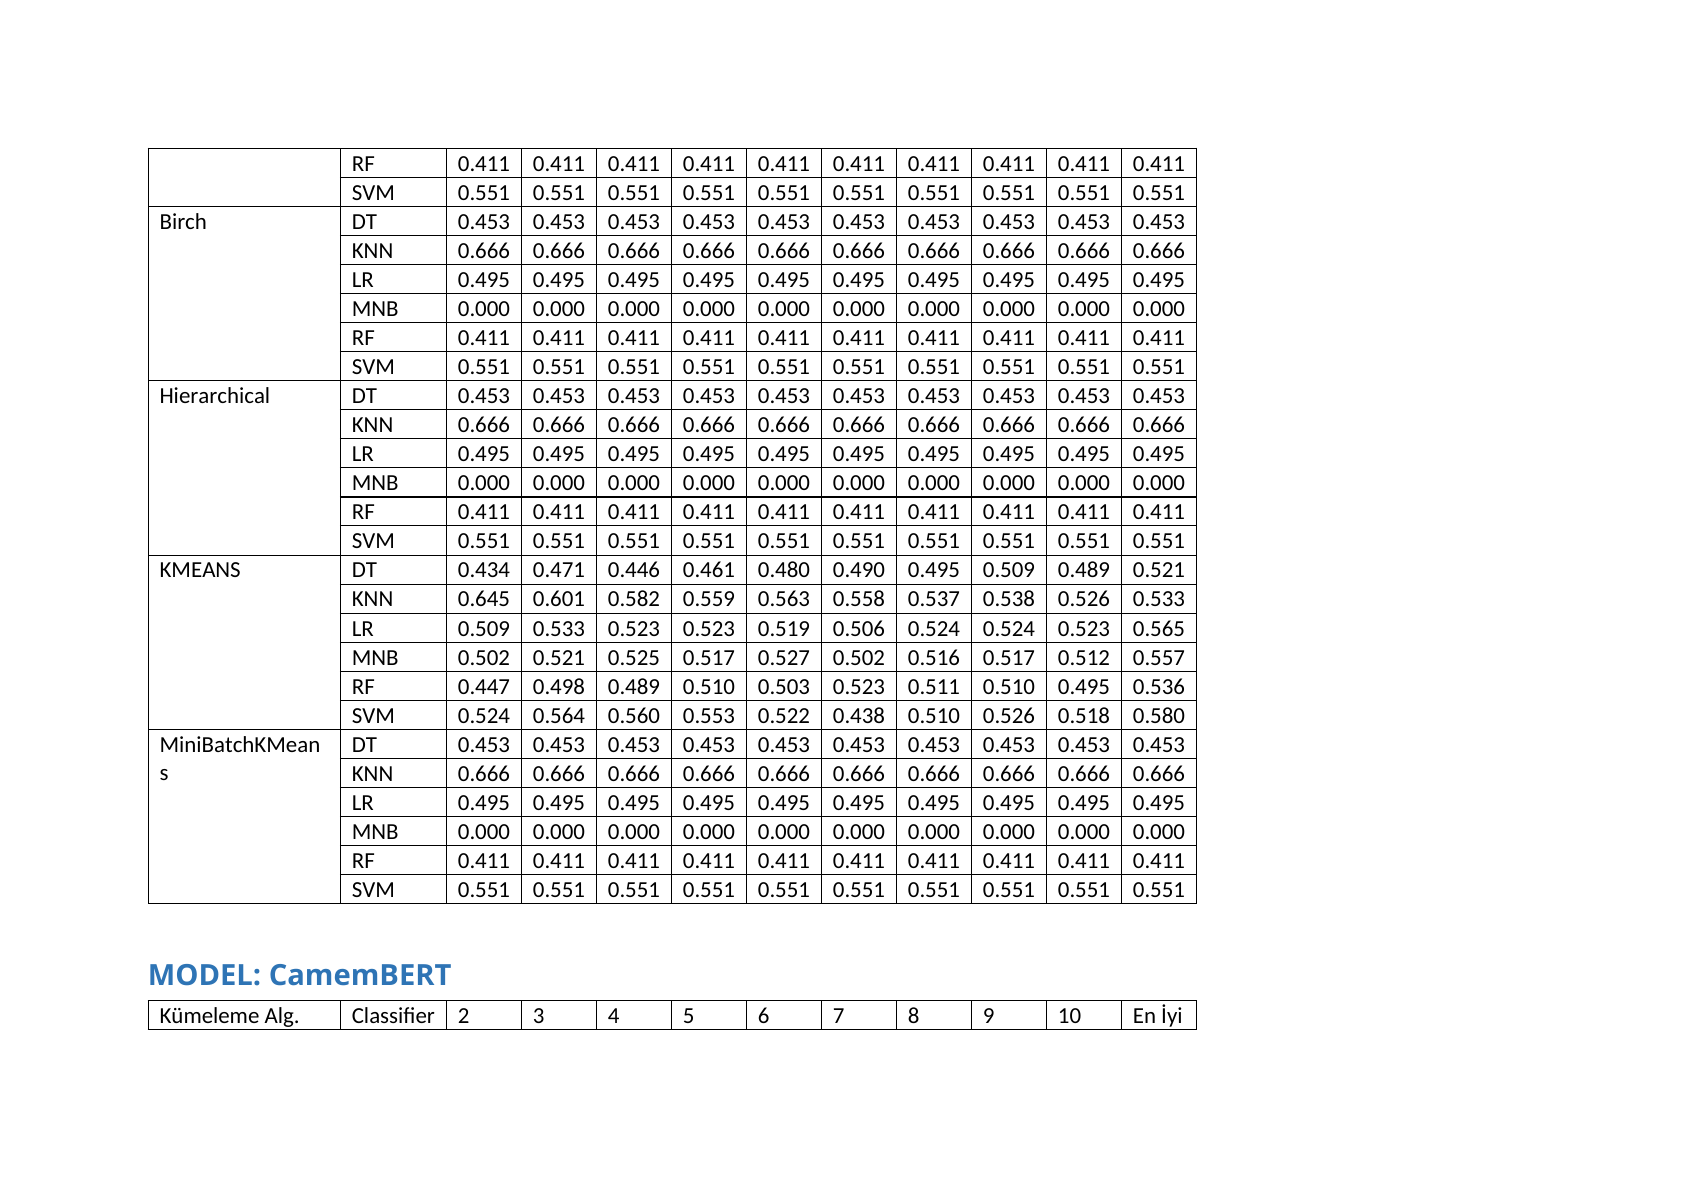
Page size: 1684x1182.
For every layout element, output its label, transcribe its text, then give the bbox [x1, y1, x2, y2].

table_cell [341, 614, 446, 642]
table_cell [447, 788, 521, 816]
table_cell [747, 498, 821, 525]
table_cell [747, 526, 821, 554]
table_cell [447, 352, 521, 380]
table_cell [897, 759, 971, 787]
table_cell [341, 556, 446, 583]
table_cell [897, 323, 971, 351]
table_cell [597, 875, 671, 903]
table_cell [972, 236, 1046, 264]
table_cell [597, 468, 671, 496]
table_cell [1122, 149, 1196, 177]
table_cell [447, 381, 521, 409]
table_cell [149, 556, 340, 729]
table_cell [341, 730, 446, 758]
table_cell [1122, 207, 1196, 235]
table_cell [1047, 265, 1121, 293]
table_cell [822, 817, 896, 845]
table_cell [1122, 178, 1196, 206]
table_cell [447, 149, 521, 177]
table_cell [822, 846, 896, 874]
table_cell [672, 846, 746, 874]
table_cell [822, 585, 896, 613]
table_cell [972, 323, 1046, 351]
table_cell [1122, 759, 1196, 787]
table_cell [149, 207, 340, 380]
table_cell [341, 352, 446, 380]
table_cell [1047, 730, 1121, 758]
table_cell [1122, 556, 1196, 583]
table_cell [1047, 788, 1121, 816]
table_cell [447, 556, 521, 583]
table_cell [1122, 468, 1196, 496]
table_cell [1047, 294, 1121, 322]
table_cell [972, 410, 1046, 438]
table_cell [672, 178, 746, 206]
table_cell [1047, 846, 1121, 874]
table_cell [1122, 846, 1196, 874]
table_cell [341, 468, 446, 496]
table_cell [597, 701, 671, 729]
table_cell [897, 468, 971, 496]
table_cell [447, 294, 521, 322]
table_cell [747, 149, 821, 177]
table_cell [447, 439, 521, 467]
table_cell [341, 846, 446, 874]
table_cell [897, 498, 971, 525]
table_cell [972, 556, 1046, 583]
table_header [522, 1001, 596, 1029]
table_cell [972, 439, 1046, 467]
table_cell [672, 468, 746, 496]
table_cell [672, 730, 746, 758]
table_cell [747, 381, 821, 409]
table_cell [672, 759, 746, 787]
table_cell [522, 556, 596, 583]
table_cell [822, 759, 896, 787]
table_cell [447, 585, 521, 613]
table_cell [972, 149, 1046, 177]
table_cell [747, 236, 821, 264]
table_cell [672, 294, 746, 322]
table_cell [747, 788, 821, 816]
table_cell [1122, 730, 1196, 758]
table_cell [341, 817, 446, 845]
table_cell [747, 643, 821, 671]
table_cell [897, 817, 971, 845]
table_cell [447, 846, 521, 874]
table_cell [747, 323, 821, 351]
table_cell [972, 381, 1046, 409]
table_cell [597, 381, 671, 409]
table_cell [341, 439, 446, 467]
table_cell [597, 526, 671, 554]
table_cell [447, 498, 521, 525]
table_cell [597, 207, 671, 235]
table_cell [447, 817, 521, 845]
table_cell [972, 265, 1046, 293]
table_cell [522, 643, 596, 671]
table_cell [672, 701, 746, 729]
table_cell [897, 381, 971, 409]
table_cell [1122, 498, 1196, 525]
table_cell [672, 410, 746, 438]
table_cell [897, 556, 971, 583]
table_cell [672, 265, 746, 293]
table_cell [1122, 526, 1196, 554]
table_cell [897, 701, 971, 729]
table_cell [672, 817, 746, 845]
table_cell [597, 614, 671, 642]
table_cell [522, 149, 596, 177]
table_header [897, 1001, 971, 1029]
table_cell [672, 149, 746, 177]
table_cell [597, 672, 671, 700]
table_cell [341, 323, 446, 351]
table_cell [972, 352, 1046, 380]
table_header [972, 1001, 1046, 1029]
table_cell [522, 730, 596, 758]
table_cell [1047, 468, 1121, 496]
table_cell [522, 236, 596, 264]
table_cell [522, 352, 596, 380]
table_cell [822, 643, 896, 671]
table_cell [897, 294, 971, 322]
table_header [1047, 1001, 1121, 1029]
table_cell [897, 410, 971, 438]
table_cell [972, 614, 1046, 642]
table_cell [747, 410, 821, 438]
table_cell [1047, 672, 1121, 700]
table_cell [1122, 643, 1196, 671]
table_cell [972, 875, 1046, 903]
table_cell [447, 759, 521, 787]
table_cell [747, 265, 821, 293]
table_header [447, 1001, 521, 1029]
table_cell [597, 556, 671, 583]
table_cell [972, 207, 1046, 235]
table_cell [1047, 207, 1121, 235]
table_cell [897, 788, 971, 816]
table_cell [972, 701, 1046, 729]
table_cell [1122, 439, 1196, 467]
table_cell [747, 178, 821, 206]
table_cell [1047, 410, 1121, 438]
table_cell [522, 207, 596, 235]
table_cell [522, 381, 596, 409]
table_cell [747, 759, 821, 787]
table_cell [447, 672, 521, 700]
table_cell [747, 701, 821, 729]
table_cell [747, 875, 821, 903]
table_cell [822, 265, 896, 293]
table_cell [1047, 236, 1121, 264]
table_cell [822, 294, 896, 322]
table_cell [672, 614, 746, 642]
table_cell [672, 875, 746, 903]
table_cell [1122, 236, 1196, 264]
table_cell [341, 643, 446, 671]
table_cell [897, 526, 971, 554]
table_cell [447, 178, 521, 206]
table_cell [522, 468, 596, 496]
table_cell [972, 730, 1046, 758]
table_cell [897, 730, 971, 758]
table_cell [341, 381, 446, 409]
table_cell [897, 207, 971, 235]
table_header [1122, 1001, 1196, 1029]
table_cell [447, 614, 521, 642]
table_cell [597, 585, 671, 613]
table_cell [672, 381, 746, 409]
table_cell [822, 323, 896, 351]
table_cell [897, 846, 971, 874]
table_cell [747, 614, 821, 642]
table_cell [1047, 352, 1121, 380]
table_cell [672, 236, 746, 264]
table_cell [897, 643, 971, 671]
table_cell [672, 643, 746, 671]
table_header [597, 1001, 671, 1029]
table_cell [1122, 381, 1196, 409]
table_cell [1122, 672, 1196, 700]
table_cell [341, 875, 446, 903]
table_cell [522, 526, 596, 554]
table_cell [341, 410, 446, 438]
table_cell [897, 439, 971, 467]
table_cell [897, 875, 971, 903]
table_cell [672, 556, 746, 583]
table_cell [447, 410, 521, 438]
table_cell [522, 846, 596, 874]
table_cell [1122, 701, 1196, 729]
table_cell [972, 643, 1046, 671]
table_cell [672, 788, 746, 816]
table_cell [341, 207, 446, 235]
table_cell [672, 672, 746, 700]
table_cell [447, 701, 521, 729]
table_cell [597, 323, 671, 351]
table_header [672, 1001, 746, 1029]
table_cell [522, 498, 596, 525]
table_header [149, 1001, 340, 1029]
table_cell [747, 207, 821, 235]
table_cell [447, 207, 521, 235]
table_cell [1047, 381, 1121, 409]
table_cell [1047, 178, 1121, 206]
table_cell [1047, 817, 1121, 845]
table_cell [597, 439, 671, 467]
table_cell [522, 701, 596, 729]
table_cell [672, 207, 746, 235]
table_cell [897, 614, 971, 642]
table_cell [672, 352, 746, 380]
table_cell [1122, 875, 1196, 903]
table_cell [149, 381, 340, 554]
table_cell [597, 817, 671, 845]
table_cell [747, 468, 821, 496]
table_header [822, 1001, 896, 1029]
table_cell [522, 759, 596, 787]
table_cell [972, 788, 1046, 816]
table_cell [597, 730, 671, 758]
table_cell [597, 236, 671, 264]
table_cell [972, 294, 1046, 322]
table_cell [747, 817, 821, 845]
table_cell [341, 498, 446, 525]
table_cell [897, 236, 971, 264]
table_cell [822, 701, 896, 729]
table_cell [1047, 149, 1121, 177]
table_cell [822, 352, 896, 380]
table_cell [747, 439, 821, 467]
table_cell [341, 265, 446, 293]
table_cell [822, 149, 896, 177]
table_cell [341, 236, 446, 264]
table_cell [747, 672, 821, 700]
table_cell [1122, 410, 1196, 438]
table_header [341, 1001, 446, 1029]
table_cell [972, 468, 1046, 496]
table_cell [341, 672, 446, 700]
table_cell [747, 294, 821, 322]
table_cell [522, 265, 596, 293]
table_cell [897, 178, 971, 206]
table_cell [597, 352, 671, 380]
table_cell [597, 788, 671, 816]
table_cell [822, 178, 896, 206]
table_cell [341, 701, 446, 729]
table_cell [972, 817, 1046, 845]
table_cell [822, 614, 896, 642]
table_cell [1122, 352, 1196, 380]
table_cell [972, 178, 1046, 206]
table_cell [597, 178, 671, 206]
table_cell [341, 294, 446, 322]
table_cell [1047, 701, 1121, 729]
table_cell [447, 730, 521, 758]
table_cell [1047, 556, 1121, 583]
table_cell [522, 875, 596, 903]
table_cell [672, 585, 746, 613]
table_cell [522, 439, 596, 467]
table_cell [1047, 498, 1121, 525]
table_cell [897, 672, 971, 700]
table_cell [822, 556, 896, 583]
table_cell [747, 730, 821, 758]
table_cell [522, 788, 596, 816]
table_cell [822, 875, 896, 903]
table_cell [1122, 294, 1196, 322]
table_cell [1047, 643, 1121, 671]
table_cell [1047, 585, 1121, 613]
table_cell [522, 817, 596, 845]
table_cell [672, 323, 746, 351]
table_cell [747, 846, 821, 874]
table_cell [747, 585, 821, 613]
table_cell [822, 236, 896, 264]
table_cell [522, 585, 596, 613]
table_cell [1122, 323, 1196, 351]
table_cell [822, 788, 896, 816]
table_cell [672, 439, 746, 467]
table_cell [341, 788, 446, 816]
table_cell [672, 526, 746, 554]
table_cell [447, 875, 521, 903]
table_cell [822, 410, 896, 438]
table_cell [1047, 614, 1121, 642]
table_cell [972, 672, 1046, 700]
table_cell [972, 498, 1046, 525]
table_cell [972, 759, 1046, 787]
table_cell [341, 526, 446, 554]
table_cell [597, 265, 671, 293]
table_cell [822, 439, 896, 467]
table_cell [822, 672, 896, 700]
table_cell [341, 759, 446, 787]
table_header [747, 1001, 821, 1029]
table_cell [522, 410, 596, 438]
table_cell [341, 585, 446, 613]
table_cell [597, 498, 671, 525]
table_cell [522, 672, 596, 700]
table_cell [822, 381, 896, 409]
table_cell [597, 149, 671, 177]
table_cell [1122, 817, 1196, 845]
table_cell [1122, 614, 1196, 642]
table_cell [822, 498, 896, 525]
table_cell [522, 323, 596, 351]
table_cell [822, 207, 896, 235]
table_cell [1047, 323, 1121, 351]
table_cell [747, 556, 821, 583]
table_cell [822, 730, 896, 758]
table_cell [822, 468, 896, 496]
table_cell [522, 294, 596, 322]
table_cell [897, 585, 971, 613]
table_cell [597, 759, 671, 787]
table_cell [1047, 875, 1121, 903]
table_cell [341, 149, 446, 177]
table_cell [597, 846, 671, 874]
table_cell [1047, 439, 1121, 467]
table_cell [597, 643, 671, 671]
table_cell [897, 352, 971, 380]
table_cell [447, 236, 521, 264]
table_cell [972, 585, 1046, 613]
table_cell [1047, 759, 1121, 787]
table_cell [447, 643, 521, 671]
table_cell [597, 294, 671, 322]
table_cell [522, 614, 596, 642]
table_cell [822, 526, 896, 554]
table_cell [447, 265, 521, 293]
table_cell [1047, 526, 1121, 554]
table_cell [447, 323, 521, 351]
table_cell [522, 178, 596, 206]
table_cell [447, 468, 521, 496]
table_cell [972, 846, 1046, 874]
subtitle MODEL: CamemBERT [148, 954, 1536, 994]
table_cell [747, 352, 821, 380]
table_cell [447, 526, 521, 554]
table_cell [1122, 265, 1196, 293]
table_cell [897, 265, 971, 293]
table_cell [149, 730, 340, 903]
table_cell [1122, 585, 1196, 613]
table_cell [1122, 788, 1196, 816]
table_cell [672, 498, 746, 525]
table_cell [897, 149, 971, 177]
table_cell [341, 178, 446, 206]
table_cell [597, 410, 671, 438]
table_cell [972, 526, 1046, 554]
